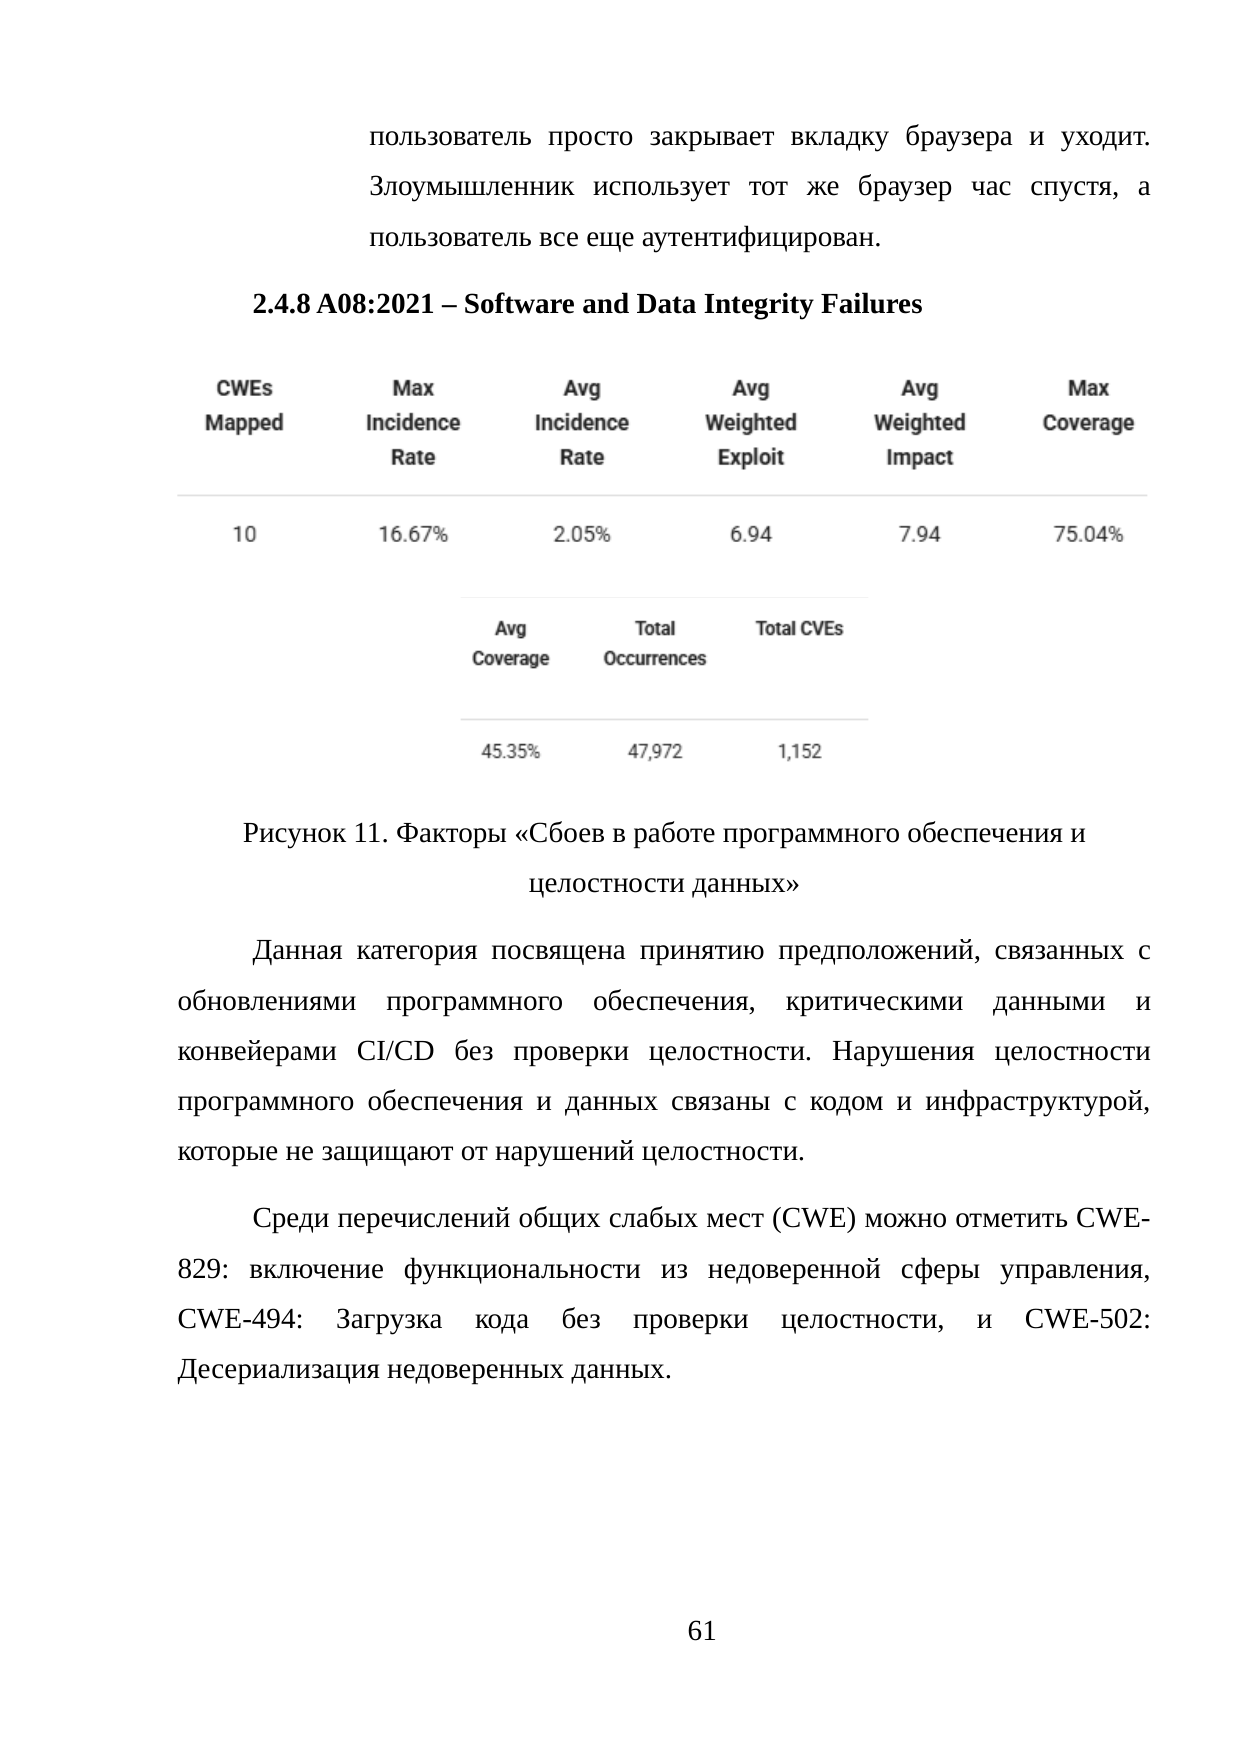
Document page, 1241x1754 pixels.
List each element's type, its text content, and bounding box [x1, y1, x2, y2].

text Данная категория посвящена принятию предположений, связанных с обновлениями программного обеспечения, критическими данными и конвейерами CI/CD без проверки целостности. Нарушения целостности программного обеспечения и данных связаны с кодом и инфраструктурой, которые не защищают от нарушений целостности. [177, 932, 1152, 1167]
text 2.4.8 A08:2021 – Software and Data Integrity Failures [177, 286, 1152, 319]
text Среди перечислений общих слабых мест (CWE) можно отметить CWE-829: включение функциональности из недоверенной сферы управления, CWE-494: Загрузка кода без проверки целостности, и CWE-502: Десериализация недоверенных данных. [177, 1201, 1152, 1385]
picture [177, 352, 1148, 564]
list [332, 118, 1152, 252]
text Рисунок 11. Факторы «Сбоев в работе программного обеспечения и целостности данных» [177, 815, 1152, 899]
picture [460, 597, 869, 782]
